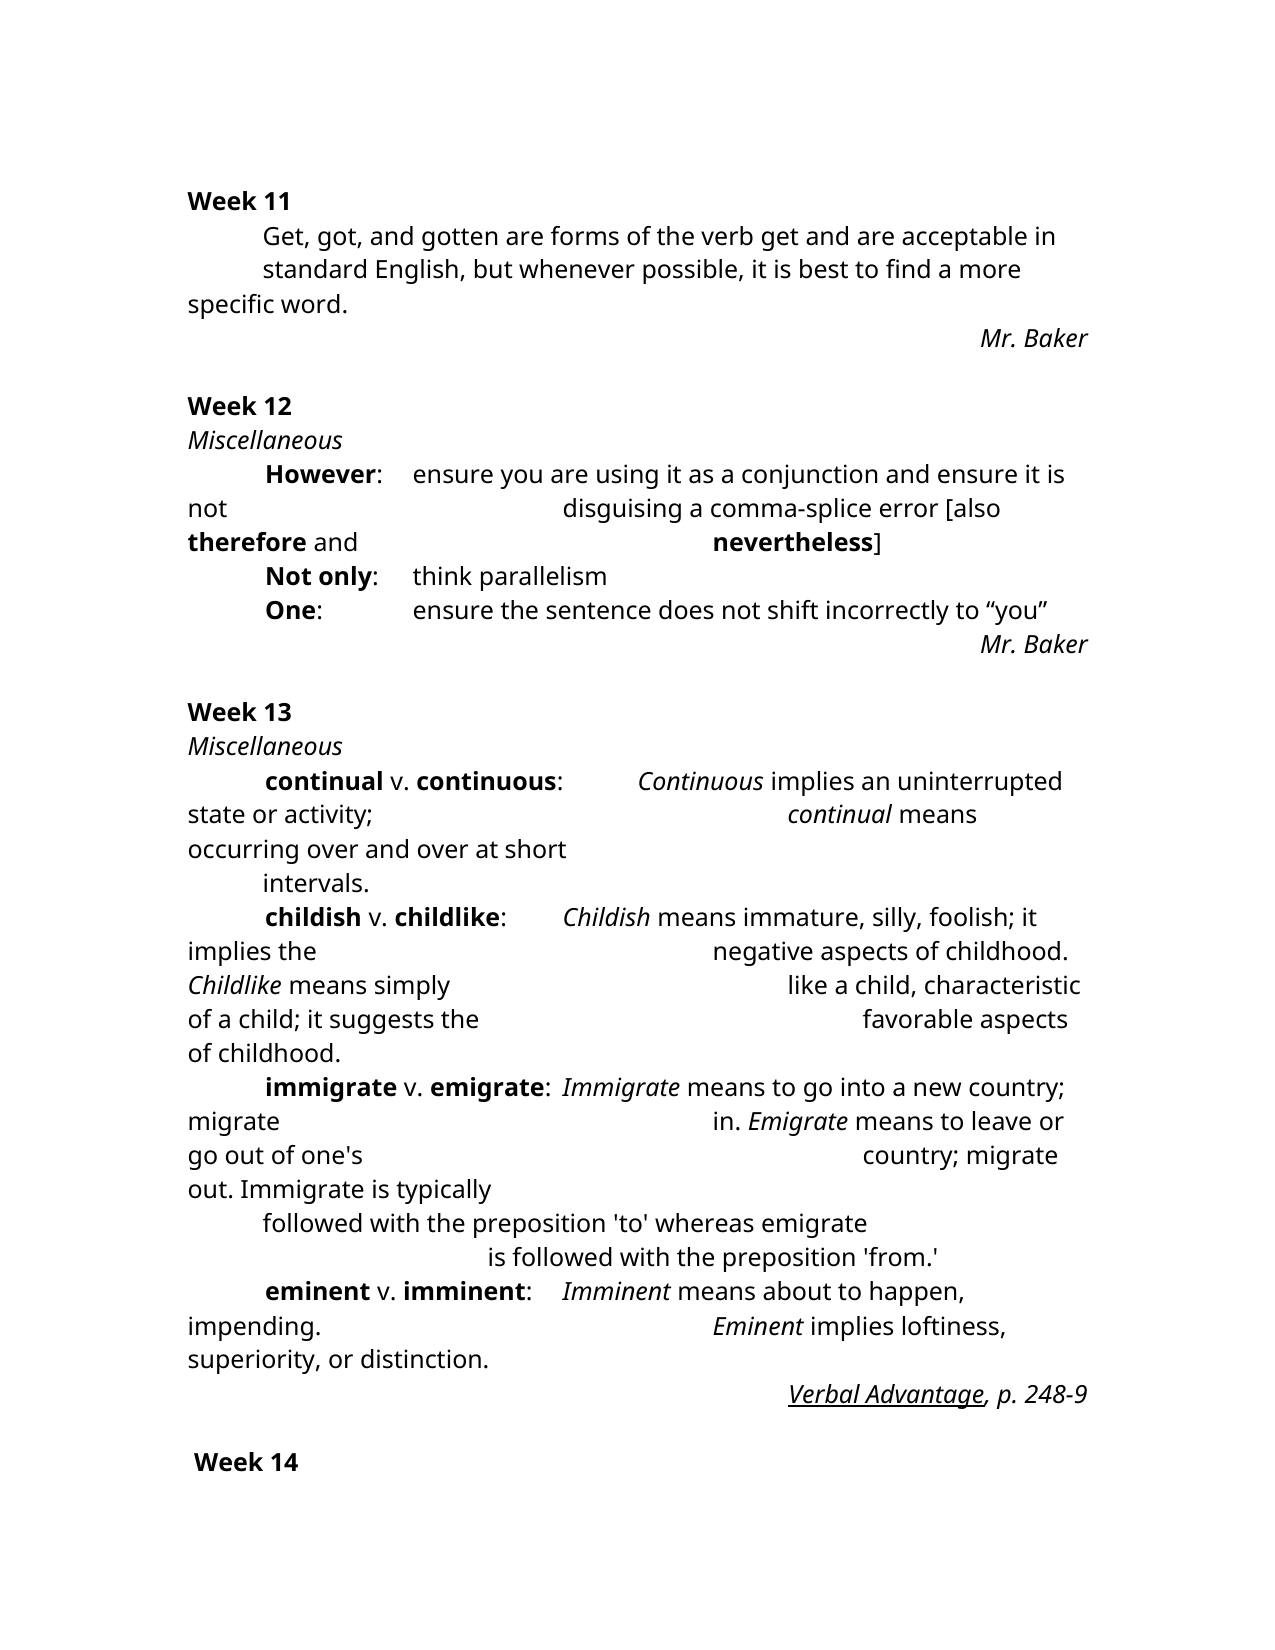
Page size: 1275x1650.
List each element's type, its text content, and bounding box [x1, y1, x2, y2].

text Week 14 [187, 1444, 1087, 1478]
text Week 11 [187, 184, 1087, 218]
text Verbal Advantage, p. 248-9 [187, 1376, 1087, 1410]
text Miscellaneous [187, 729, 1087, 763]
text Mr. Baker [187, 627, 1087, 661]
text childish v. childlike: Childish means immature, silly, foolish; it implies the negative aspects of childhood. Childlike means simply like a child, characteristic of a child; it suggests the favorable aspects of childhood. [187, 899, 1087, 1070]
text Get, got, and gotten are forms of the verb get and are acceptable in standard English, but whenever possible, it is best to find a more specific word. [187, 218, 1087, 320]
text One: ensure the sentence does not shift incorrectly to “you” [187, 593, 1087, 627]
text immigrate v. emigrate: Immigrate means to go into a new country; migrate in. Emigrate means to leave or go out of one's country; migrate out. Immigrate is typically followed with the preposition 'to' whereas emigrate is followed with the preposition 'from.' [187, 1070, 1087, 1274]
text Week 13 [187, 695, 1087, 729]
text eminent v. imminent: Imminent means about to happen, impending. Eminent implies loftiness, superiority, or distinction. [187, 1274, 1087, 1376]
text However: ensure you are using it as a conjunction and ensure it is not disguising a comma-splice error [also therefore and nevertheless] [187, 457, 1087, 559]
text Mr. Baker [187, 320, 1087, 354]
text continual v. continuous: Continuous implies an uninterrupted state or activity; continual means occurring over and over at short intervals. [187, 763, 1087, 899]
text Miscellaneous [187, 422, 1087, 457]
text Not only: think parallelism [187, 559, 1087, 593]
text Week 12 [187, 388, 1087, 422]
